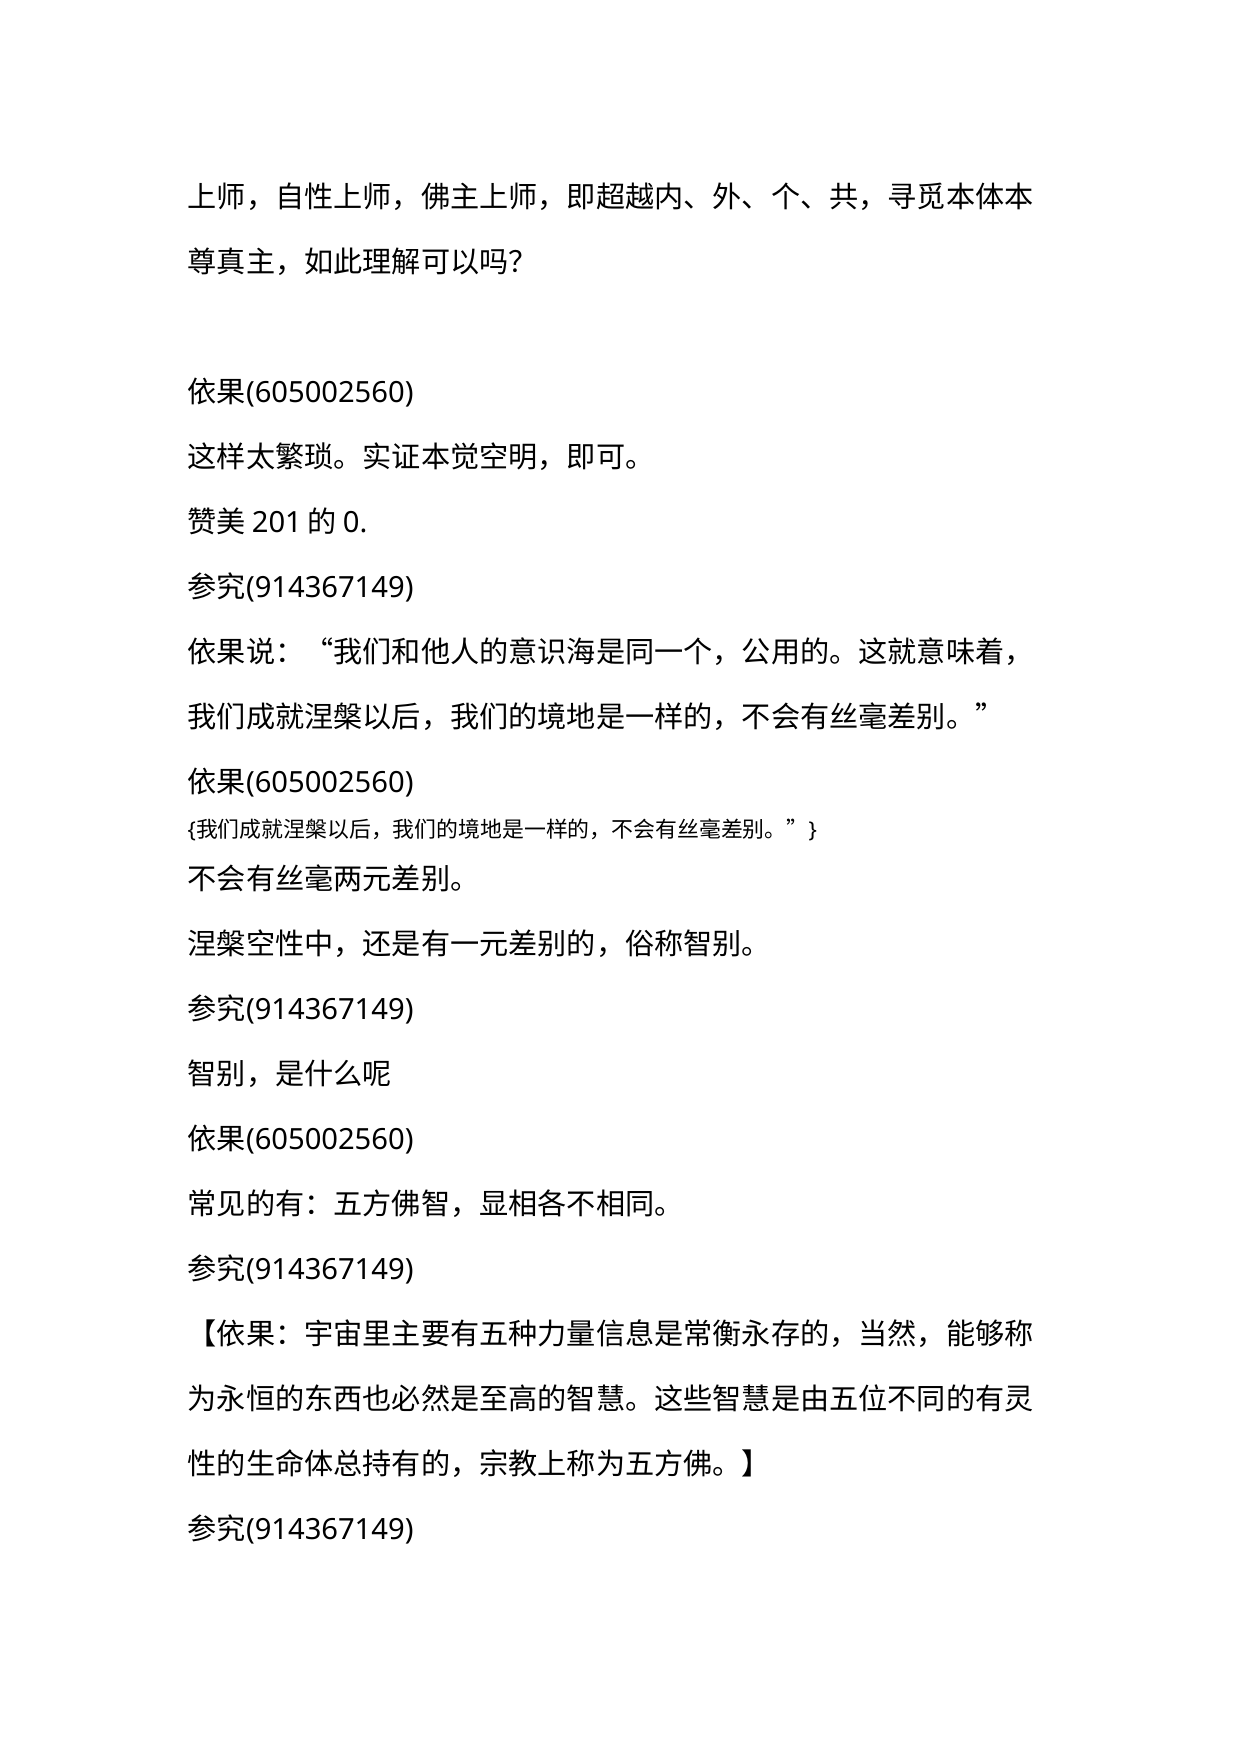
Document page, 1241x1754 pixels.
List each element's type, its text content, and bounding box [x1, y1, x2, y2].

text 依果(605002560) [187, 747, 1053, 812]
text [187, 1234, 1053, 1559]
text {我们成就涅槃以后，我们的境地是一样的，不会有丝毫差别。”} 不会有丝毫两元差别。 涅槃空性中，还是有一元差别的，俗称智别。 参究(914367149) 智别，是什么呢 依果(605002560) 常见的有：五方佛智，显相各不相同。 [187, 812, 1053, 1234]
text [187, 162, 1053, 292]
text 参究(914367149) [187, 552, 1053, 617]
text 依果说：“我们和他人的意识海是同一个，公用的。这就意味着，我们成就涅槃以后，我们的境地是一样的，不会有丝毫差别。” [187, 617, 1053, 747]
text 依果(605002560) 这样太繁琐。实证本觉空明，即可。 赞美201的0. [187, 357, 1053, 552]
